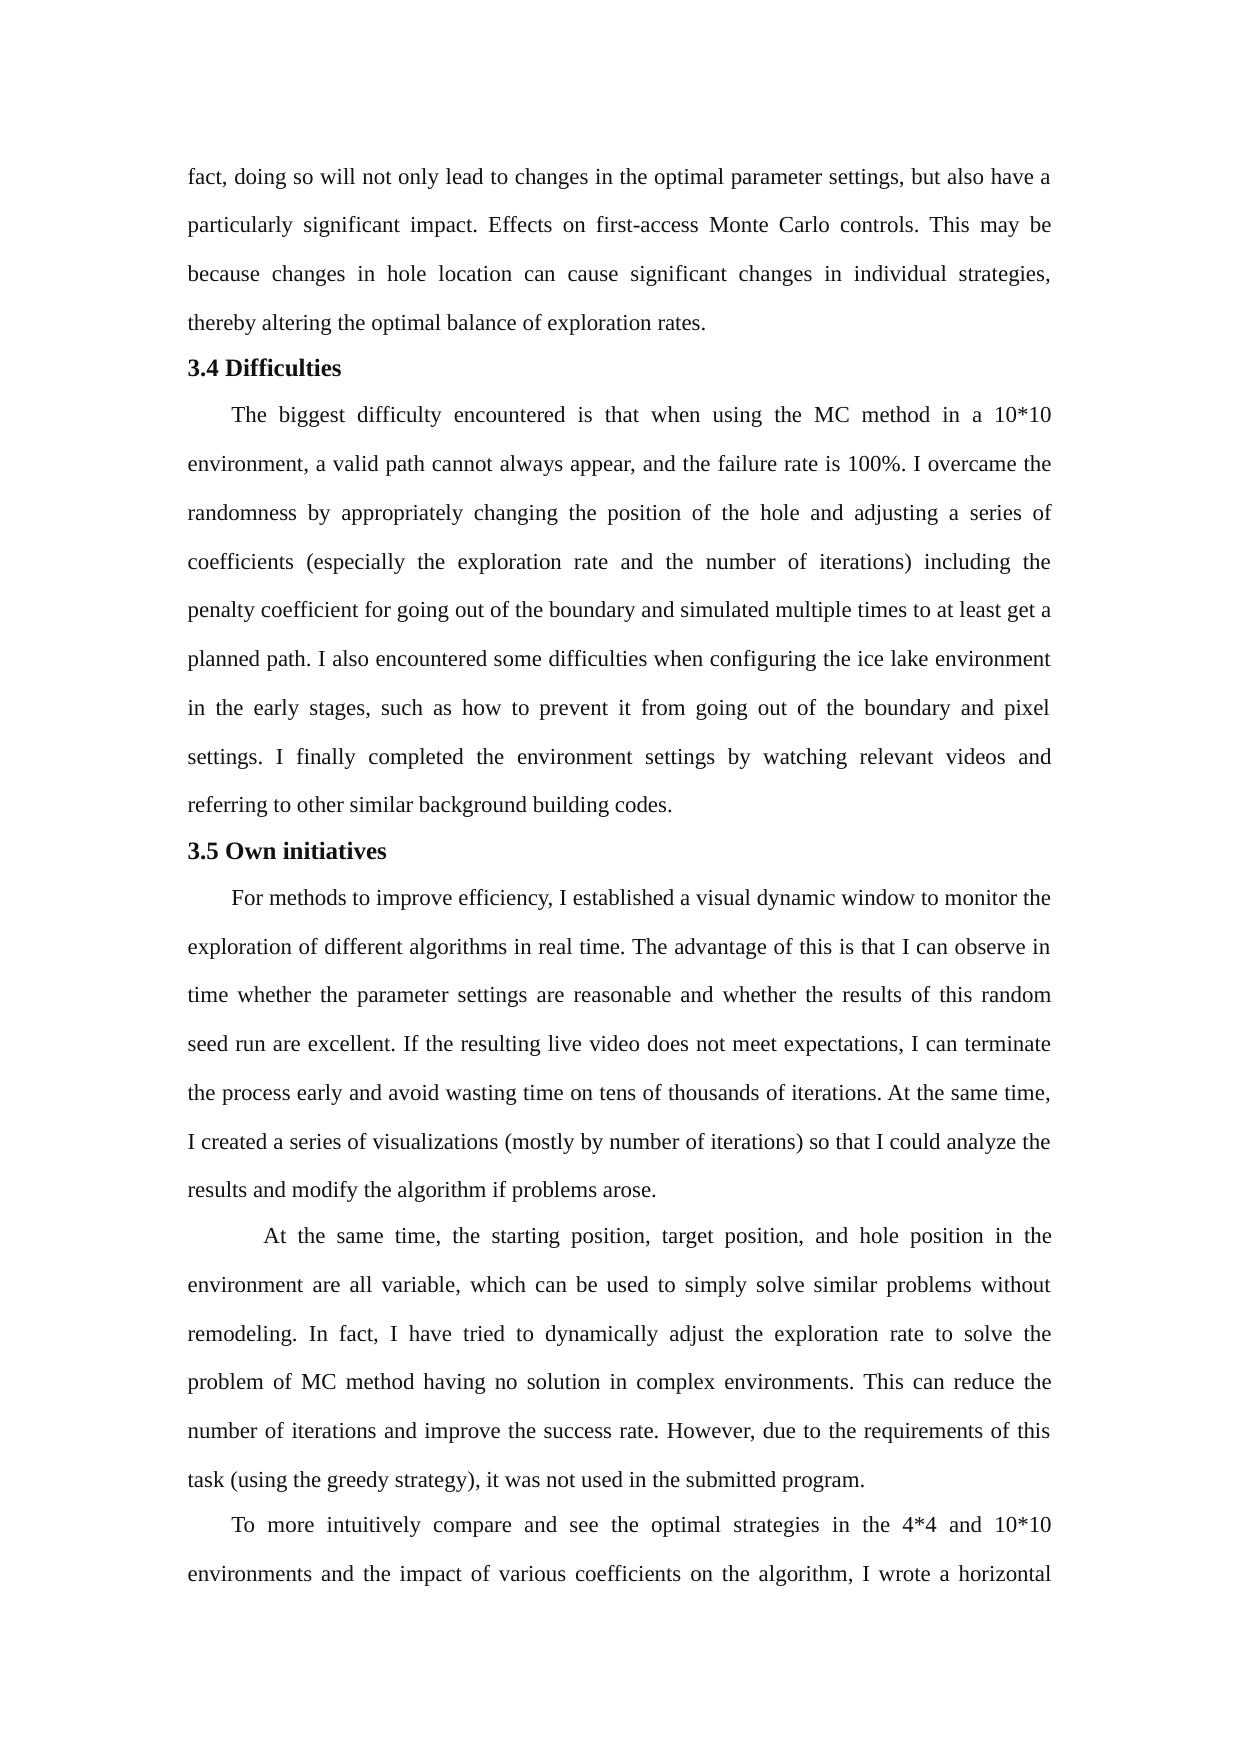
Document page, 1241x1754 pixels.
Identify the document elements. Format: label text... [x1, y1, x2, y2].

subtitle Own initiatives [187, 834, 1053, 867]
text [187, 1508, 1053, 1590]
text For methods to improve efficiency, I established a visual dynamic window to monitor the exploration of different algorithms in real time. The advantage of this is that I can observe in time whether the parameter settings are reasonable and whether the results of this random seed run are excellent. If the resulting live video does not meet expectations, I can terminate the process early and avoid wasting time on tens of thousands of iterations. At the same time, I created a series of visualizations (mostly by number of iterations) so that I could analyze the results and modify the algorithm if problems arose. [187, 881, 1053, 1206]
text At the same time, the starting position, target position, and hole position in the environment are all variable, which can be used to simply solve similar problems without remodeling. In fact, I have tried to dynamically adjust the exploration rate to solve the problem of MC method having no solution in complex environments. This can reduce the number of iterations and improve the success rate. However, due to the requirements of this task (using the greedy strategy), it was not used in the submitted program. [187, 1219, 1053, 1495]
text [187, 160, 1053, 338]
subtitle Difficulties [187, 352, 1053, 384]
text The biggest difficulty encountered is that when using the MC method in a 10*10 environment, a valid path cannot always appear, and the failure rate is 100%. I overcame the randomness by appropriately changing the position of the hole and adjusting a series of coefficients (especially the exploration rate and the number of iterations) including the penalty coefficient for going out of the boundary and simulated multiple times to at least get a planned path. I also encountered some difficulties when configuring the ice lake environment in the early stages, such as how to prevent it from going out of the boundary and pixel settings. I finally completed the environment settings by watching relevant videos and referring to other similar background building codes. [187, 398, 1053, 821]
